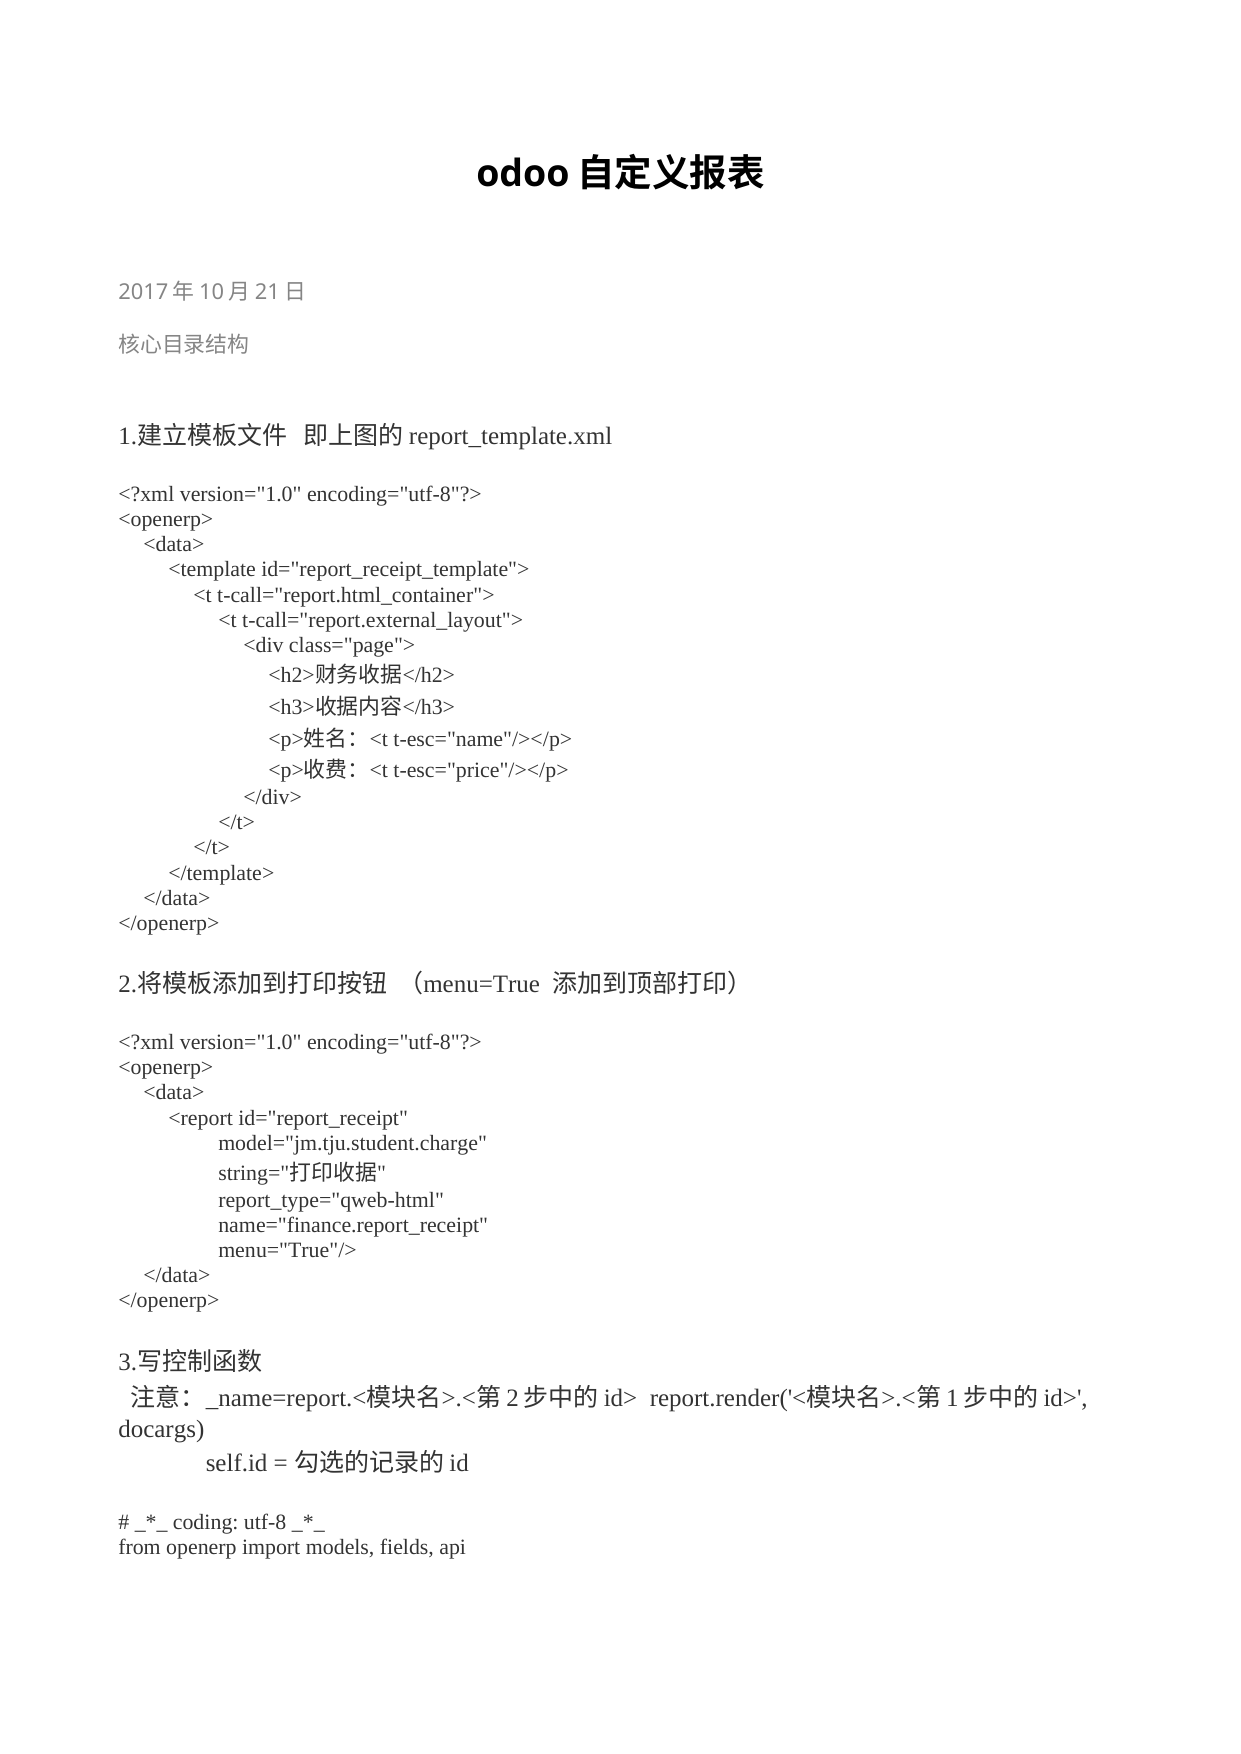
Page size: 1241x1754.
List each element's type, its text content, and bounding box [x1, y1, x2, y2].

text <h3>收据内容</h3> [118, 689, 1122, 721]
text <report id="report_receipt" [118, 1104, 1122, 1130]
text <?xml version="1.0" encoding="utf-8"?> [118, 1029, 1122, 1054]
text <t t-call="report.html_container"> [118, 582, 1122, 607]
text <data> [118, 1079, 1122, 1104]
text <p>收费：<t t-esc="price"/></p> [118, 752, 1122, 784]
text self.id = 勾选的记录的id [118, 1443, 1122, 1479]
text report_type="qweb-html" [118, 1187, 1122, 1212]
text <p>姓名：<t t-esc="name"/></p> [118, 721, 1122, 752]
text <openerp> [118, 506, 1122, 531]
text <data> [118, 531, 1122, 556]
text <template id="report_receipt_template"> [118, 556, 1122, 582]
text 2017年10月21日 [118, 239, 1122, 306]
title odoo自定义报表 [118, 143, 1122, 198]
text </template> [118, 859, 1122, 885]
text from openerp import models, fields, api [118, 1534, 1122, 1559]
text </data> [118, 885, 1122, 910]
text <div class="page"> [118, 632, 1122, 657]
text 注意：_name=report.<模块名>.<第2步中的id> report.render('<模块名>.<第1步中的id>', docargs) [118, 1378, 1122, 1443]
text <?xml version="1.0" encoding="utf-8"?> [118, 481, 1122, 506]
text # _*_ coding: utf-8 _*_ [118, 1509, 1122, 1534]
text <t t-call="report.external_layout"> [118, 607, 1122, 632]
text 核心目录结构 [118, 327, 1122, 358]
text <openerp> [118, 1054, 1122, 1079]
text name="finance.report_receipt" [118, 1212, 1122, 1237]
text string="打印收据" [118, 1155, 1122, 1187]
text menu="True"/> [118, 1237, 1122, 1262]
text 1.建立模板文件 即上图的report_template.xml [118, 416, 1122, 452]
text </t> [118, 834, 1122, 859]
text </div> [118, 784, 1122, 809]
text </openerp> [118, 910, 1122, 935]
text 3.写控制函数 [118, 1341, 1122, 1378]
text model="jm.tju.student.charge" [118, 1130, 1122, 1155]
text <h2>财务收据</h2> [118, 657, 1122, 689]
text </data> [118, 1262, 1122, 1287]
text </openerp> [118, 1287, 1122, 1313]
text </t> [118, 809, 1122, 834]
text 2.将模板添加到打印按钮 （menu=True 添加到顶部打印） [118, 964, 1122, 1000]
